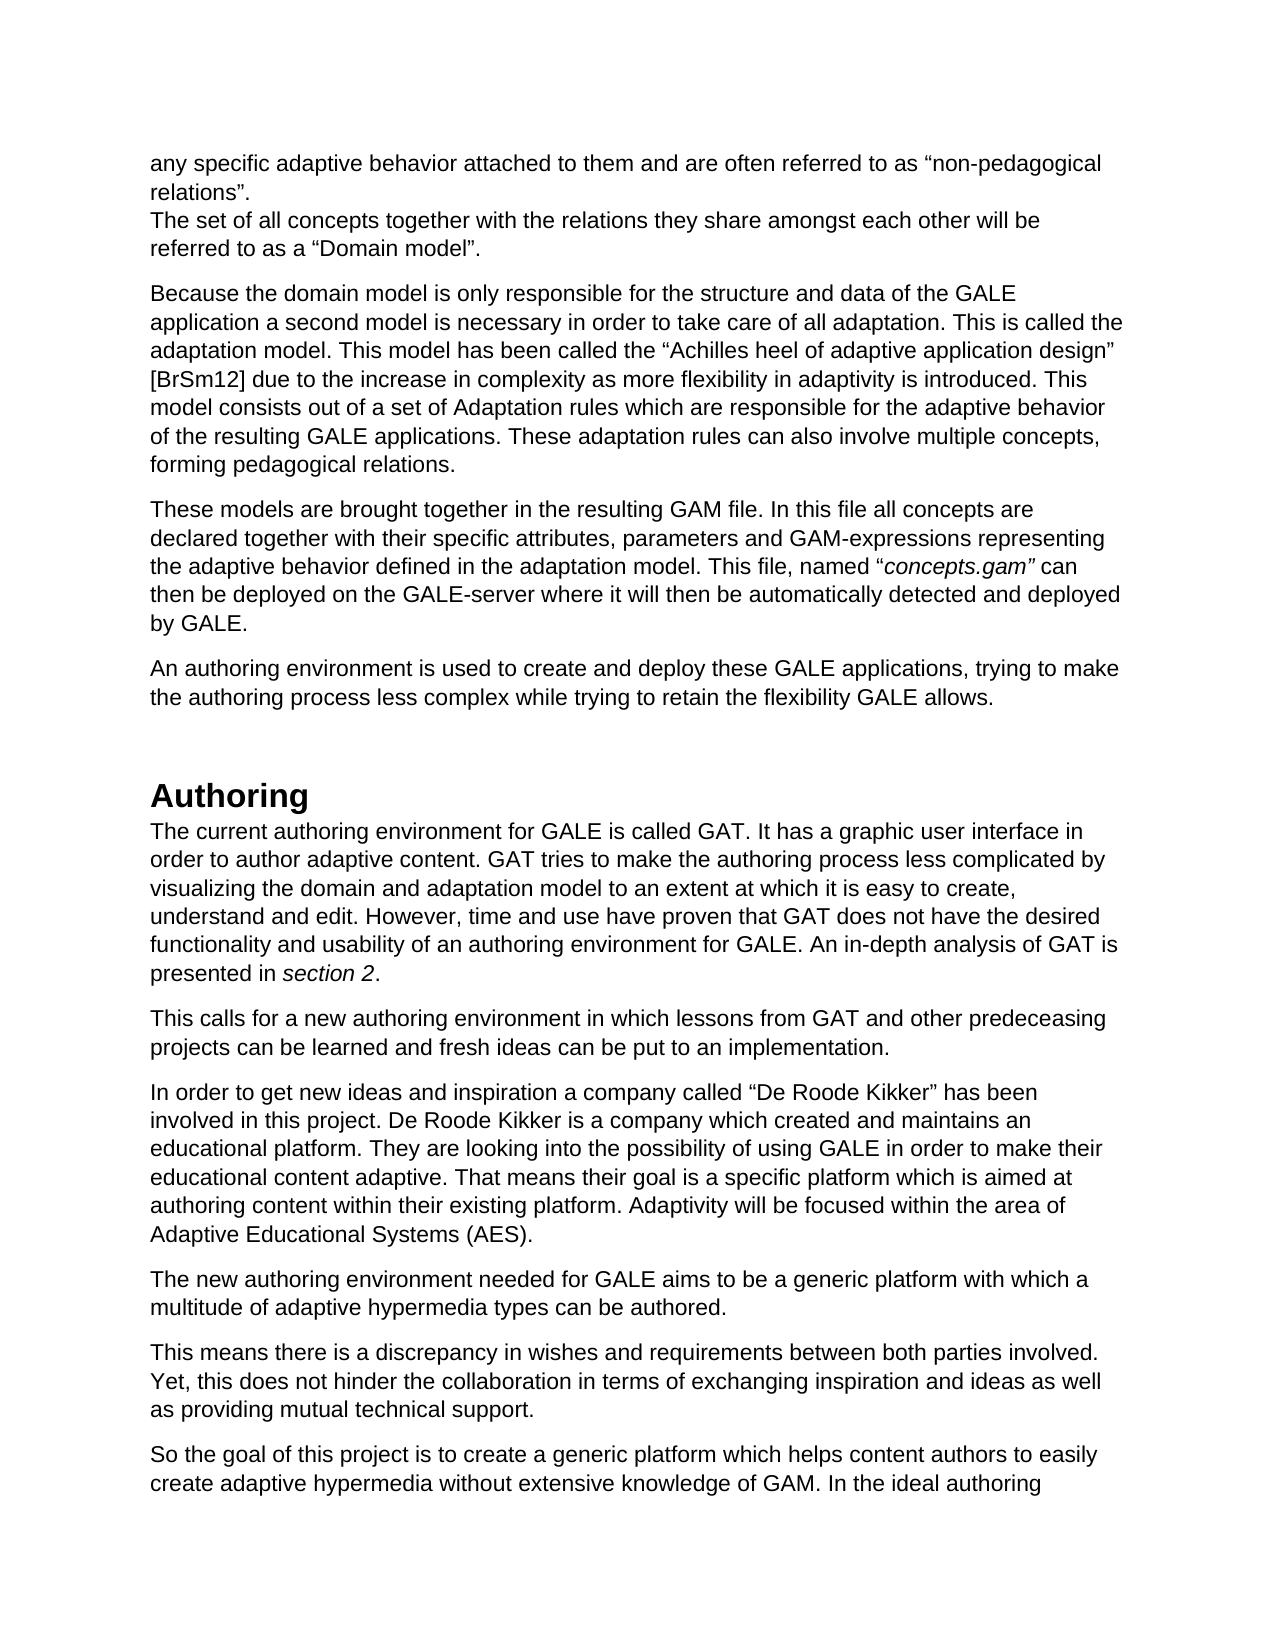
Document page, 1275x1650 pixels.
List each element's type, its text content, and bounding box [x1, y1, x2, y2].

text The new authoring environment needed for GALE aims to be a generic platform with which a multitude of adaptive hypermedia types can be authored. [150, 1266, 1125, 1321]
text This means there is a discrepancy in wishes and requirements between both parties involved. Yet, this does not hinder the collaboration in terms of exchanging inspiration and ideas as well as providing mutual technical support. [150, 1339, 1125, 1423]
subtitle Authoring [150, 776, 1125, 815]
text The current authoring environment for GALE is called GAT. It has a graphic user interface in order to author adaptive content. GAT tries to make the authoring process less complicated by visualizing the domain and adaptation model to an extent at which it is easy to create, understand and edit. However, time and use have proven that GAT does not have the desired functionality and usability of an authoring environment for GALE. An in-depth analysis of GAT is presented in section 2. [150, 818, 1125, 986]
text In order to get new ideas and inspiration a company called “De Roode Kikker” has been involved in this project. De Roode Kikker is a company which created and maintains an educational platform. They are looking into the possibility of using GALE in order to make their educational content adaptive. That means their goal is a specific platform which is aimed at authoring content within their existing platform. Adaptivity will be focused within the area of Adaptive Educational Systems (AES). [150, 1078, 1125, 1247]
text This calls for a new authoring environment in which lessons from GAT and other predeceasing projects can be learned and fresh ideas can be put to an implementation. [150, 1005, 1125, 1060]
text These models are brought together in the resulting GAM file. In this file all concepts are declared together with their specific attributes, parameters and GAM-expressions representing the adaptive behavior defined in the adaptation model. This file, named “concepts.gam” can then be deployed on the GALE-server where it will then be automatically detected and deployed by GALE. [150, 496, 1125, 636]
text An authoring environment is used to create and deploy these GALE applications, trying to make the authoring process less complex while trying to retain the flexibility GALE allows. [150, 655, 1125, 710]
text Because the domain model is only responsible for the structure and data of the GALE application a second model is necessary in order to take care of all adaptation. This is called the adaptation model. This model has been called the “Achilles heel of adaptive application design” [BrSm12] due to the increase in complexity as more flexibility in adaptivity is introduced. This model consists out of a set of Adaptation rules which are responsible for the adaptive behavior of the resulting GALE applications. These adaptation rules can also involve multiple concepts, forming pedagogical relations. [150, 280, 1125, 477]
